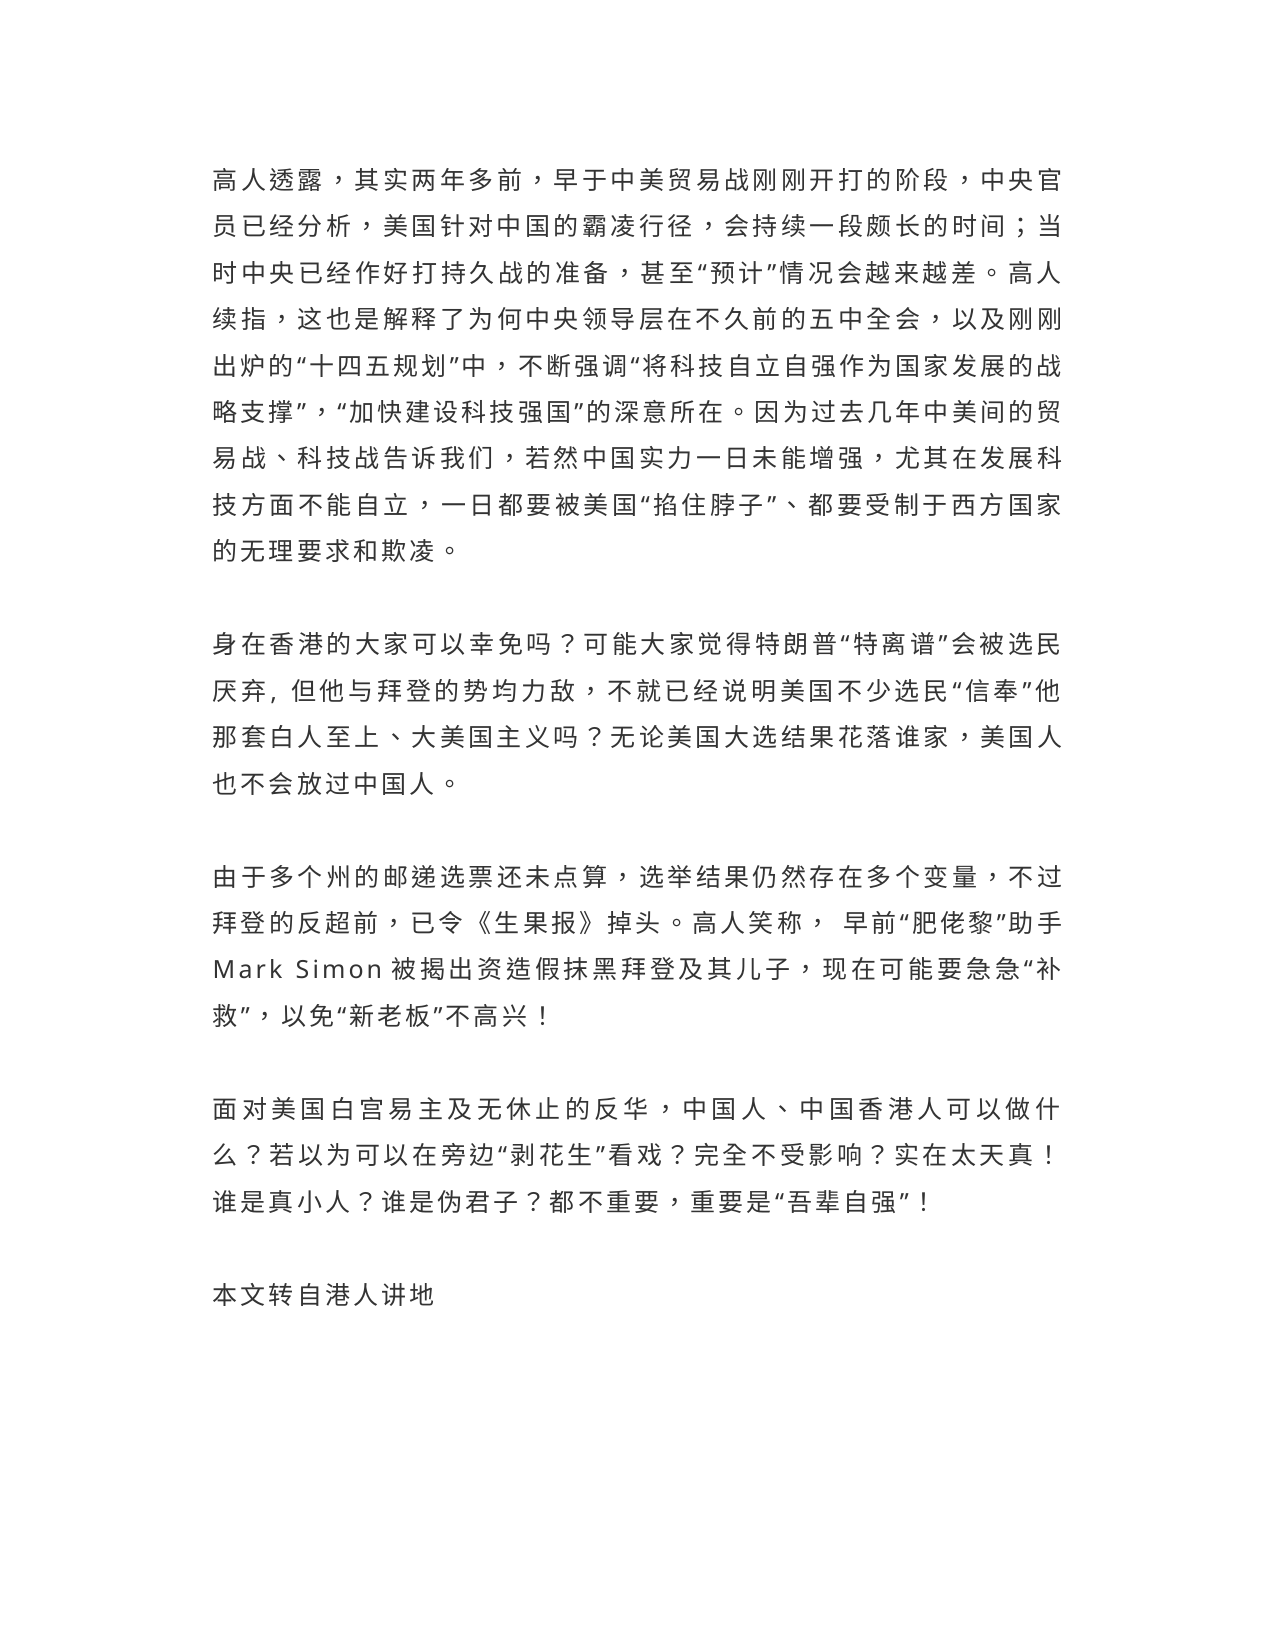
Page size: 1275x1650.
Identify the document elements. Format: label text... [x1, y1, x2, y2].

text 身在香港的大家可以幸免吗？可能大家觉得特朗普“特离谱”会被选民厌弃, 但他与拜登的势均力敌，不就已经说明美国不少选民“信奉”他那套白人至上、大美国主义吗？无论美国大选结果花落谁家，美国人也不会放过中国人。 [212, 614, 1062, 800]
text 由于多个州的邮递选票还未点算，选举结果仍然存在多个变量，不过拜登的反超前，已令《生果报》掉头。高人笑称， 早前“肥佬黎”助手Mark Simon被揭出资造假抹黑拜登及其儿子，现在可能要急急“补救”，以免“新老板”不高兴！ [212, 847, 1062, 1033]
text 面对美国白宫易主及无休止的反华，中国人、中国香港人可以做什么？若以为可以在旁边“剥花生”看戏？完全不受影响？实在太天真！谁是真小人？谁是伪君子？都不重要，重要是“吾辈自强”！ [212, 1079, 1062, 1218]
text 本文转自港人讲地 [212, 1265, 1062, 1311]
text 高人透露，其实两年多前，早于中美贸易战刚刚开打的阶段，中央官员已经分析，美国针对中国的霸凌行径，会持续一段颇长的时间；当时中央已经作好打持久战的准备，甚至“预计”情况会越来越差。高人续指，这也是解释了为何中央领导层在不久前的五中全会，以及刚刚出炉的“十四五规划”中，不断强调“将科技自立自强作为国家发展的战略支撑”，“加快建设科技强国”的深意所在。因为过去几年中美间的贸易战、科技战告诉我们，若然中国实力一日未能增强，尤其在发展科技方面不能自立，一日都要被美国“掐住脖子”、都要受制于西方国家的无理要求和欺凌。 [212, 150, 1062, 568]
